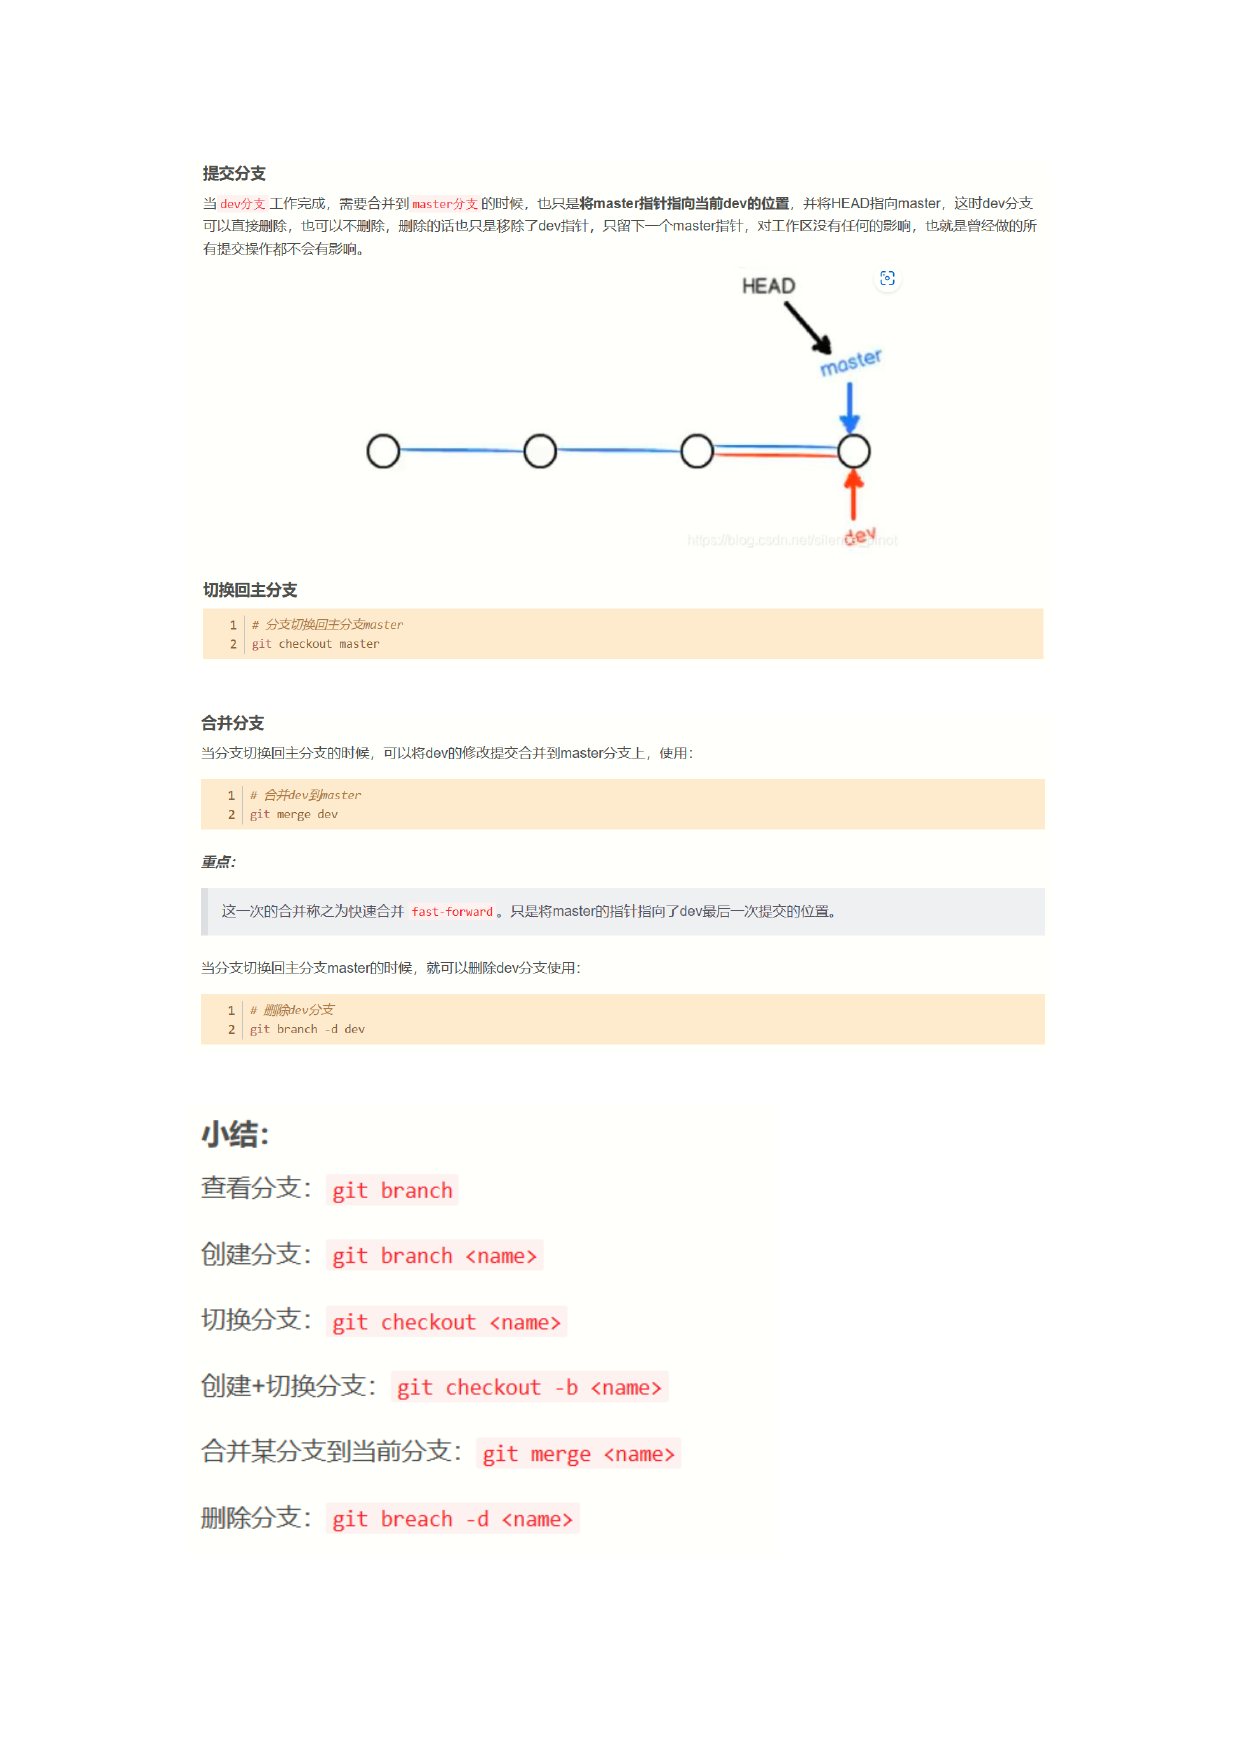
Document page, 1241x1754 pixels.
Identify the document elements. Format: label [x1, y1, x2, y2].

picture [187, 714, 1053, 1054]
picture [187, 162, 1053, 665]
picture [187, 1104, 778, 1559]
